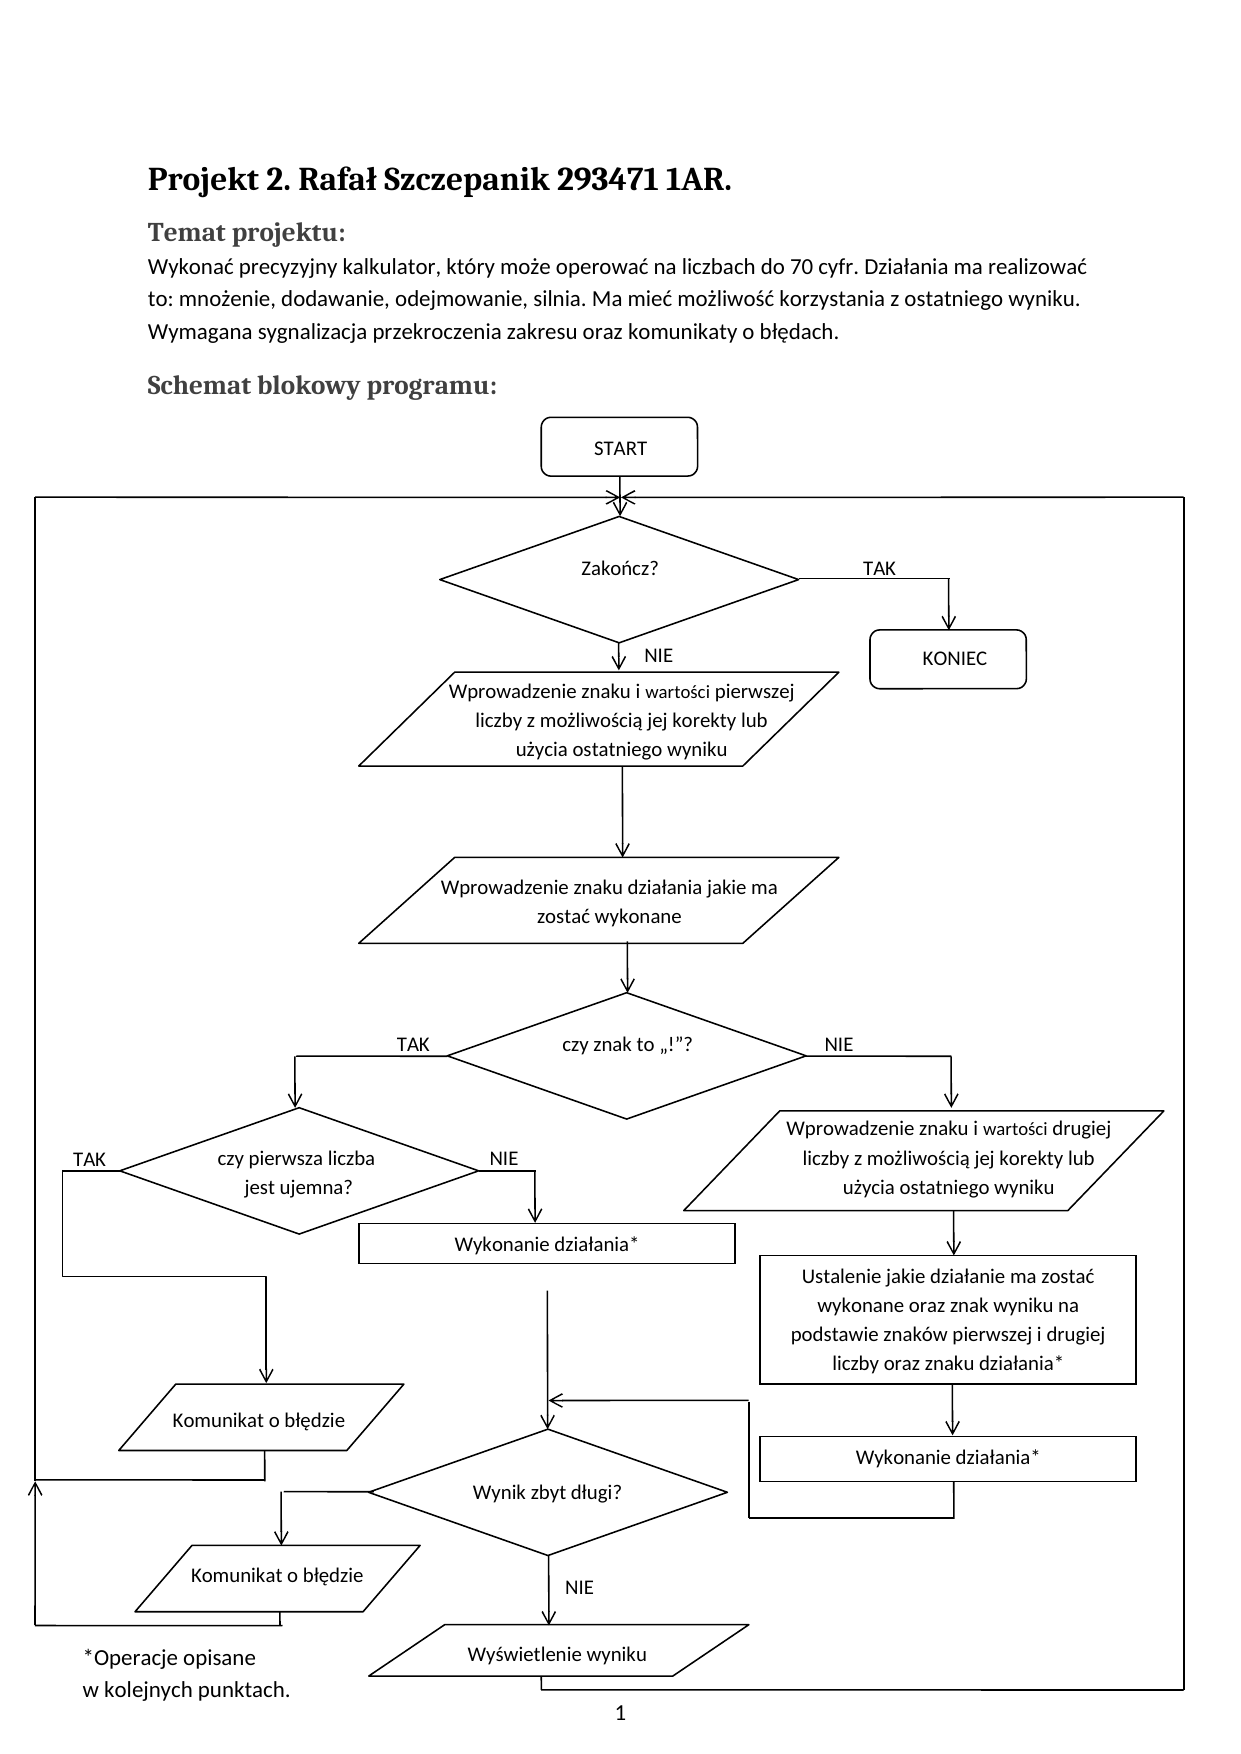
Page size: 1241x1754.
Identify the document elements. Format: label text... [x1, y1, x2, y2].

subtitle Schemat blokowy programu: [148, 370, 1093, 401]
subtitle Temat projektu: [148, 217, 1093, 248]
text Wykonać precyzyjny kalkulator, który może operować na liczbach do 70 cyfr. Działania ma realizować to: mnożenie, dodawanie, odejmowanie, silnia. Ma mieć możliwość korzystania z ostatniego wyniku. Wymagana sygnalizacja przekroczenia zakresu oraz komunikaty o błędach. [148, 252, 1093, 345]
subtitle Projekt 2. Rafał Szczepanik 293471 1AR. [148, 160, 1093, 198]
